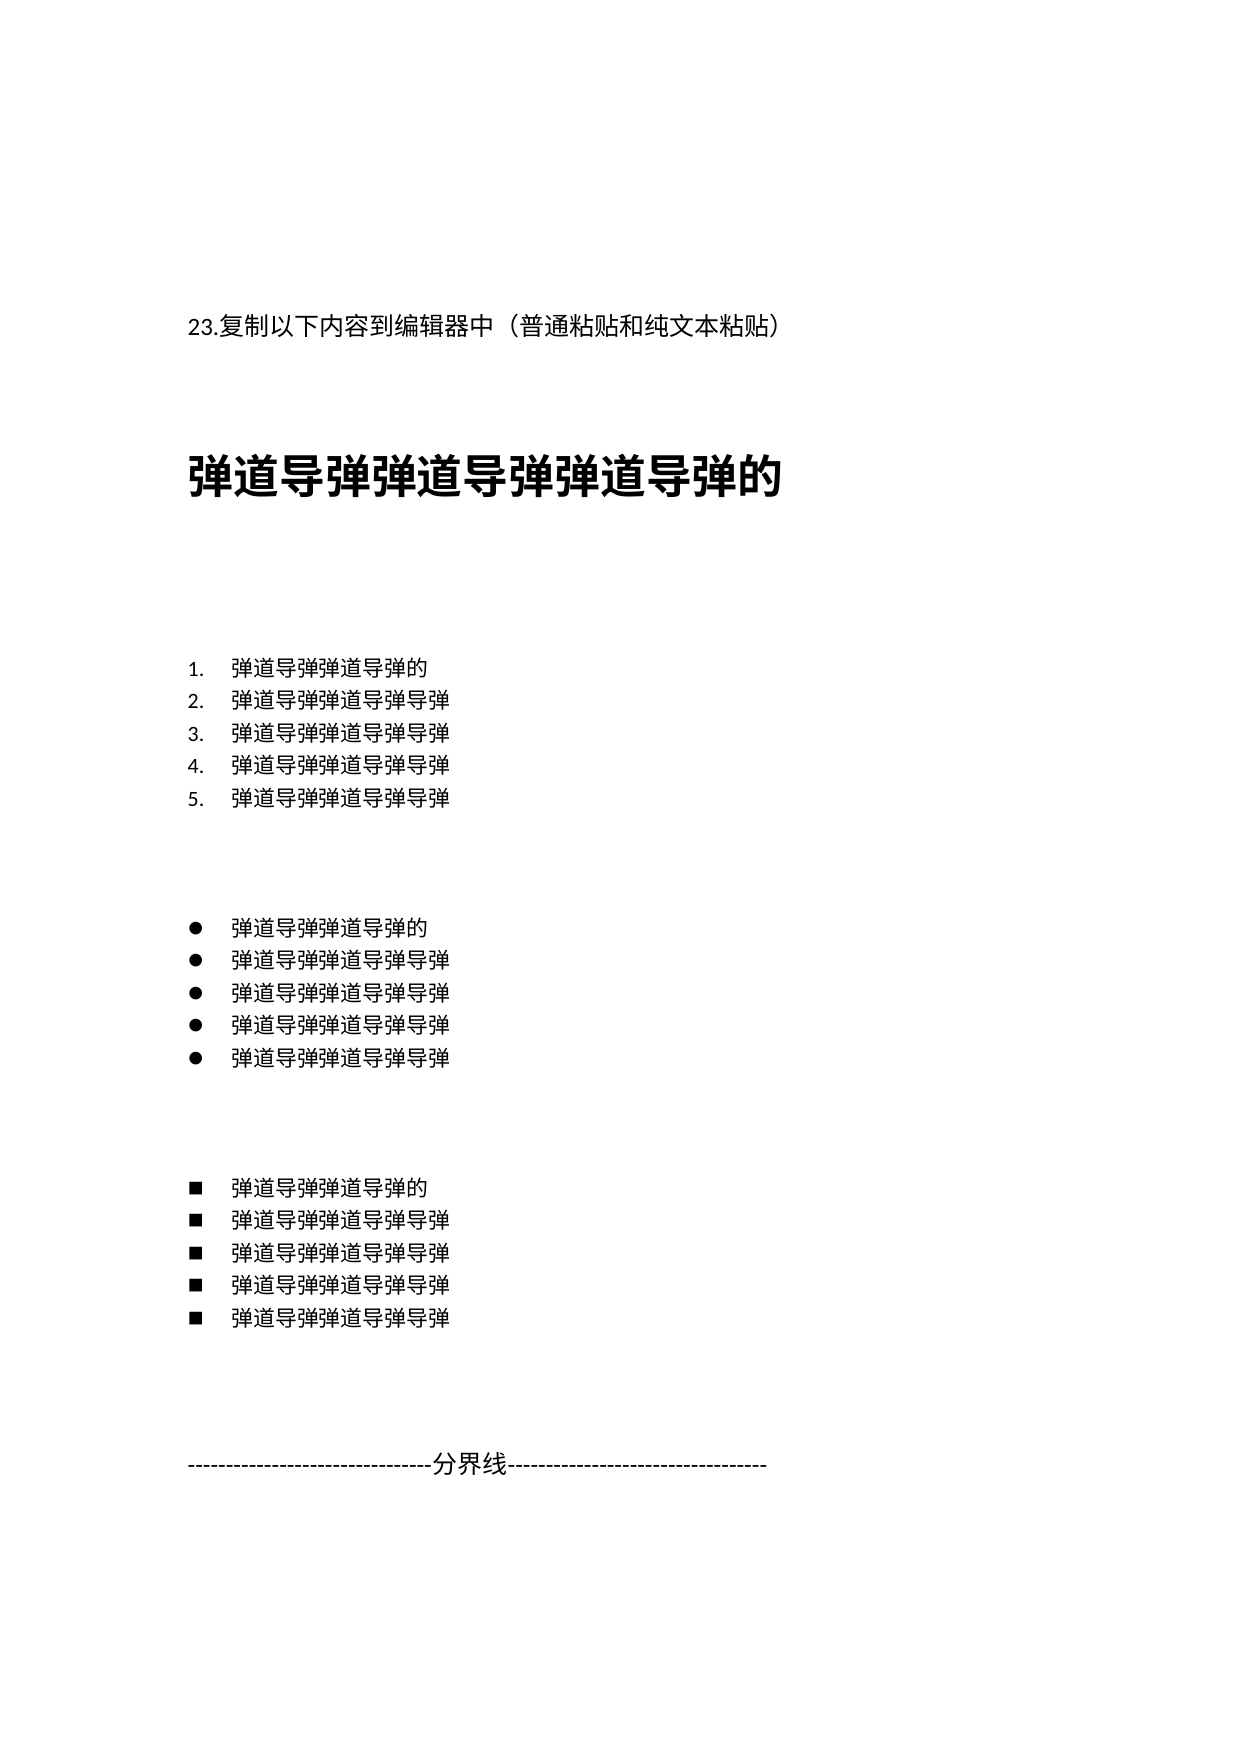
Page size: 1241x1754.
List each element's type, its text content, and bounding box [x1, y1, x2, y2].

list 弹道导弹弹道导弹导弹 [187, 748, 1053, 780]
list 弹道导弹弹道导弹导弹 [187, 1040, 1053, 1073]
list 弹道导弹弹道导弹导弹 [187, 975, 1053, 1008]
list 弹道导弹弹道导弹的 [187, 1170, 1053, 1203]
list 弹道导弹弹道导弹的 [187, 910, 1053, 943]
list 弹道导弹弹道导弹导弹 [187, 715, 1053, 748]
list 弹道导弹弹道导弹导弹 [187, 1203, 1053, 1235]
list 弹道导弹弹道导弹导弹 [187, 1268, 1053, 1300]
text --------------------------------分界线---------------------------------- [187, 1430, 1053, 1495]
list 弹道导弹弹道导弹导弹 [187, 1300, 1053, 1333]
list 弹道导弹弹道导弹的 [187, 650, 1053, 683]
list 弹道导弹弹道导弹导弹 [187, 1008, 1053, 1040]
list 弹道导弹弹道导弹导弹 [187, 780, 1053, 813]
list 弹道导弹弹道导弹导弹 [187, 1235, 1053, 1268]
subtitle 弹道导弹弹道导弹弹道导弹的 [187, 425, 1053, 522]
text 23.复制以下内容到编辑器中（普通粘贴和纯文本粘贴） [187, 292, 1053, 357]
list 弹道导弹弹道导弹导弹 [187, 683, 1053, 715]
list 弹道导弹弹道导弹导弹 [187, 943, 1053, 975]
